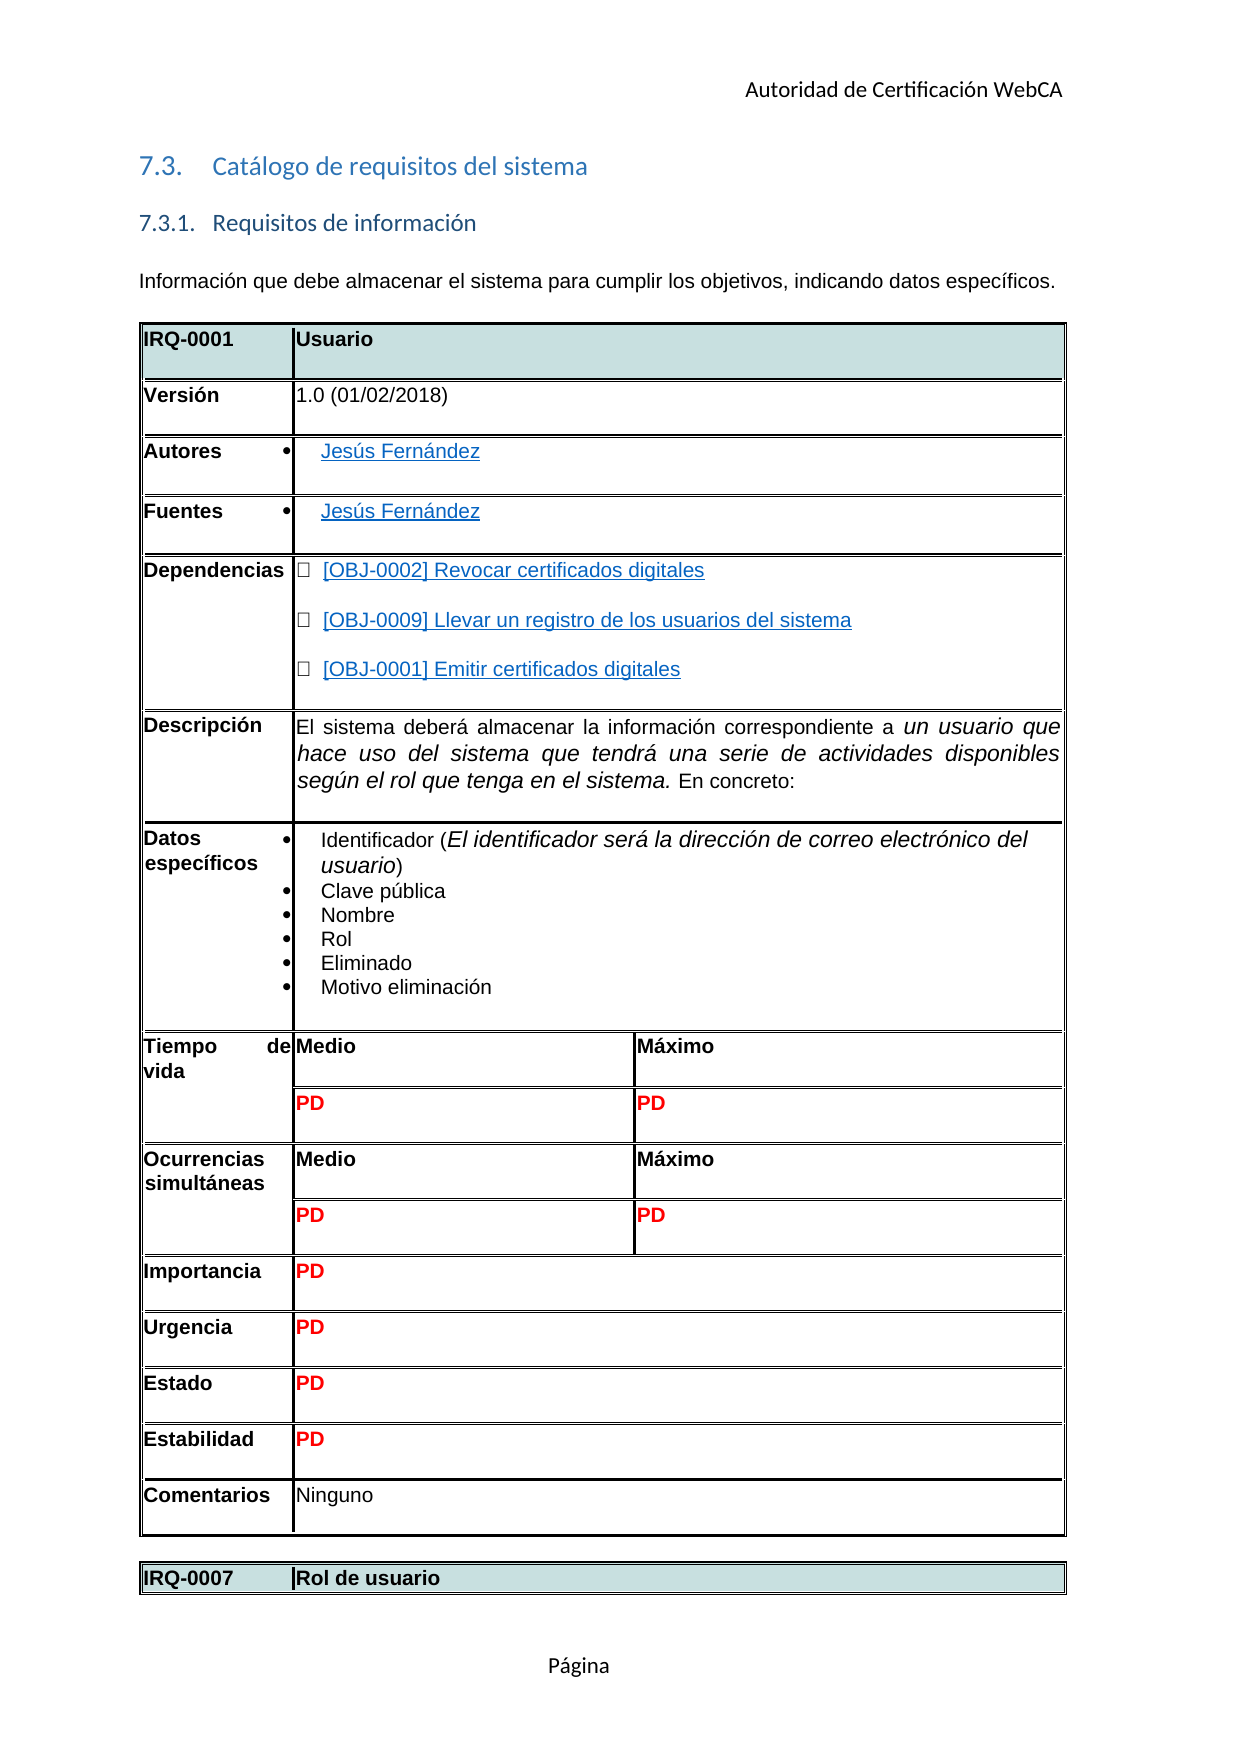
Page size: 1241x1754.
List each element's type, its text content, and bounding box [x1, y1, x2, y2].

table_cell Máximo [634, 1142, 1065, 1198]
table_cell Dependencias [143, 553, 292, 708]
table_cell Tiempo de vida [143, 1030, 292, 1142]
table_cell Comentarios [141, 1478, 293, 1534]
table_cell 1.0 (01/02/2018) [295, 378, 1064, 434]
table_cell Ninguno [293, 1478, 1065, 1534]
table_cell Estado [141, 1366, 293, 1422]
table_cell Medio [295, 1145, 633, 1198]
table_cell Máximo [636, 1030, 1064, 1086]
table_header Usuario [293, 325, 1064, 378]
table_cell Jesús Fernández [293, 494, 1065, 553]
table_header IRQ-0001 [143, 325, 293, 378]
table_cell Descripción [143, 709, 292, 821]
table_cell Versión [143, 378, 292, 434]
table_cell PD [293, 1366, 1065, 1422]
table_cell Estabilidad [141, 1422, 293, 1478]
table_cell PD [634, 1086, 1065, 1142]
table_cell PD [634, 1198, 1065, 1254]
table_header Rol de usuario [293, 1565, 1064, 1591]
table_cell PD [295, 1089, 633, 1142]
table_cell Urgencia [141, 1310, 293, 1366]
table_cell  [OBJ-0002] Revocar certificados digitales  [OBJ-0009] Llevar un registro de los usuarios del sistema  [OBJ-0001] Emitir certificados digitales [295, 553, 1064, 708]
table_cell Identificador (El identificador será la dirección de correo electrónico del usuario) Clave pública Nombre Rol Eliminado Motivo eliminación [295, 821, 1064, 1029]
table_cell PD [293, 1422, 1065, 1478]
table_header IRQ-0007 [143, 1565, 293, 1591]
table_cell PD [293, 1254, 1065, 1310]
subtitle Catálogo de requisitos del sistema [138, 147, 1063, 183]
table_cell Autores [143, 434, 292, 494]
table_cell Ocurrencias simultáneas [141, 1142, 293, 1254]
table_cell PD [295, 1201, 633, 1254]
table_cell Datos específicos [143, 821, 292, 1029]
table_cell Fuentes [141, 494, 293, 553]
table_cell Medio [295, 1033, 633, 1086]
table_cell Jesús Fernández [295, 434, 1064, 494]
table_cell PD [293, 1310, 1065, 1366]
text Información que debe almacenar el sistema para cumplir los objetivos, indicando datos específicos. [138, 269, 1063, 293]
subtitle Requisitos de información [138, 207, 1063, 237]
table_cell El sistema deberá almacenar la información correspondiente a un usuario que hace uso del sistema que tendrá una serie de actividades disponibles según el rol que tenga en el sistema. En concreto: [295, 709, 1064, 821]
table_cell Importancia [141, 1254, 293, 1310]
